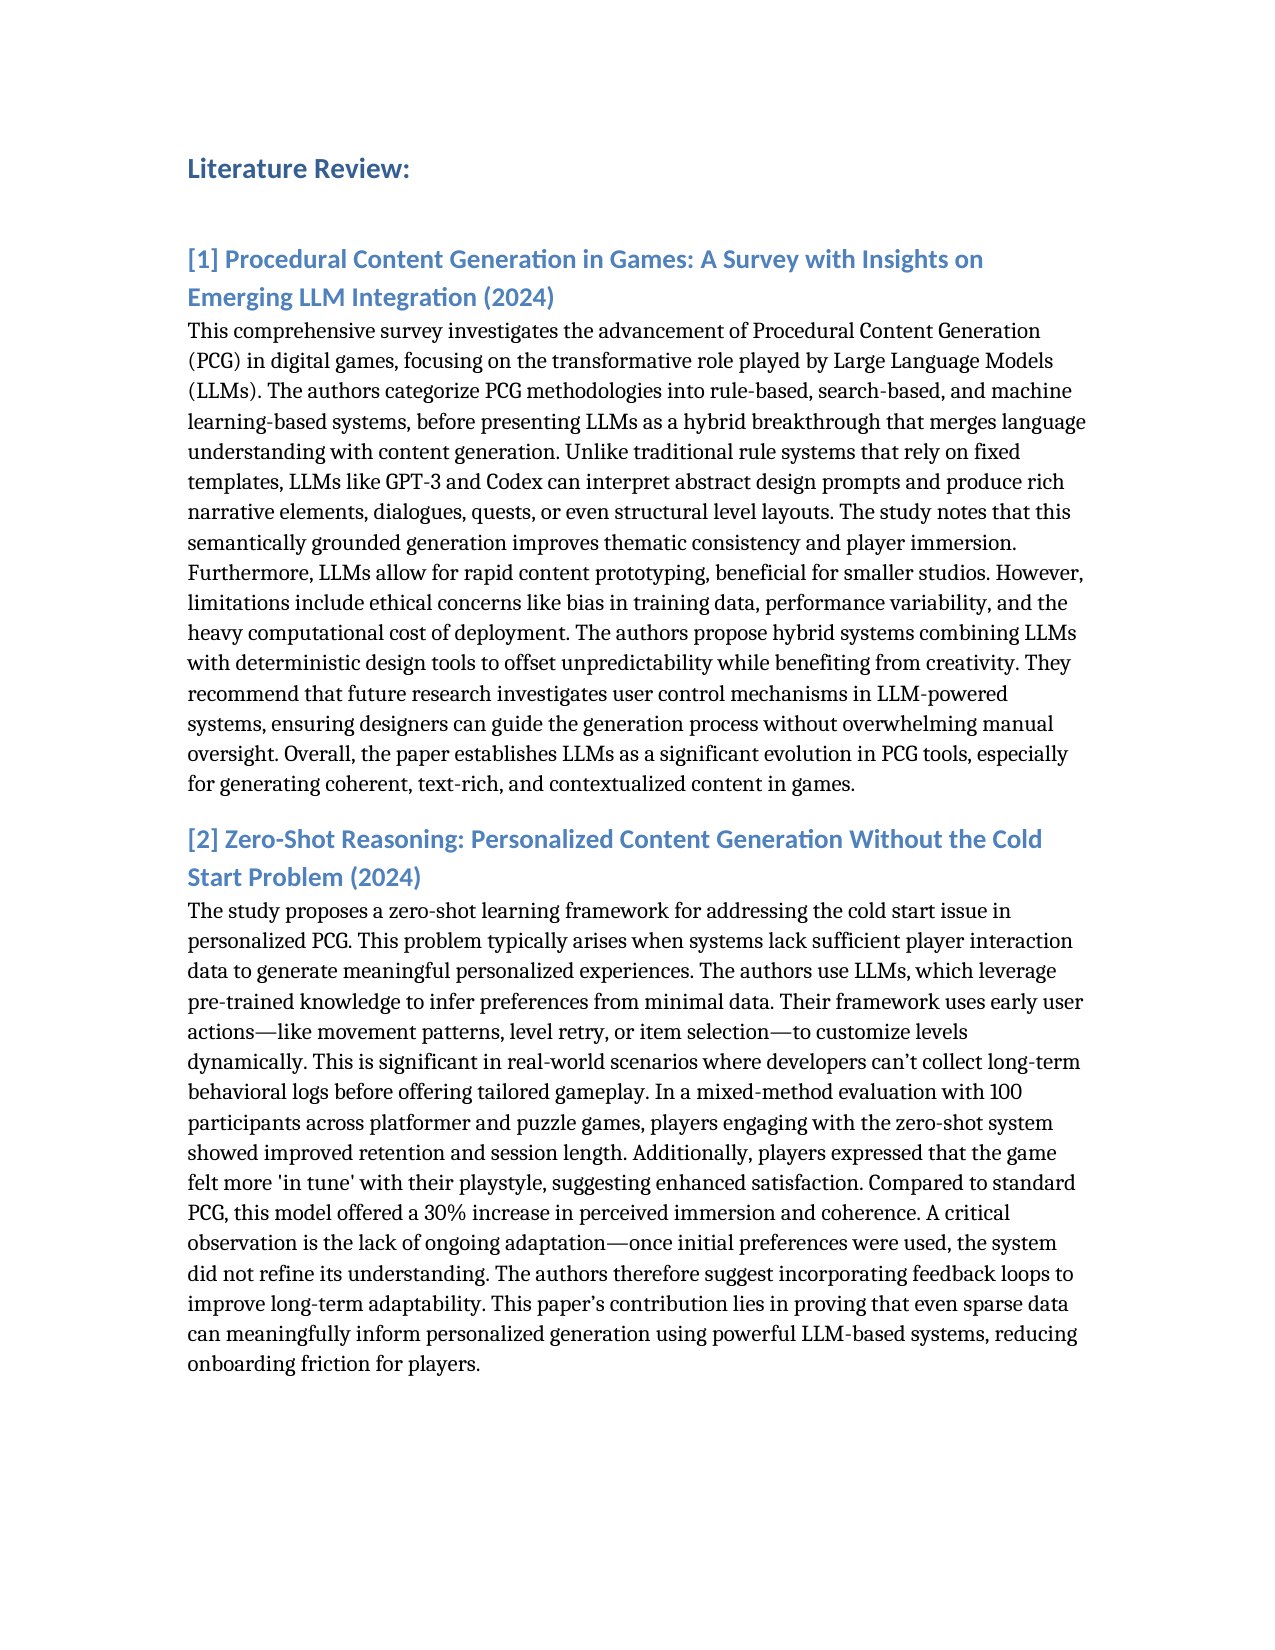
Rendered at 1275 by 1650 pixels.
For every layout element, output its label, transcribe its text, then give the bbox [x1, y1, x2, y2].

subtitle [2] Zero-Shot Reasoning: Personalized Content Generation Without the Cold Start Problem (2024) [187, 822, 1087, 893]
text This comprehensive survey investigates the advancement of Procedural Content Generation (PCG) in digital games, focusing on the transformative role played by Large Language Models (LLMs). The authors categorize PCG methodologies into rule-based, search-based, and machine learning-based systems, before presenting LLMs as a hybrid breakthrough that merges language understanding with content generation. Unlike traditional rule systems that rely on fixed templates, LLMs like GPT-3 and Codex can interpret abstract design prompts and produce rich narrative elements, dialogues, quests, or even structural level layouts. The study notes that this semantically grounded generation improves thematic consistency and player immersion. Furthermore, LLMs allow for rapid content prototyping, beneficial for smaller studios. However, limitations include ethical concerns like bias in training data, performance variability, and the heavy computational cost of deployment. The authors propose hybrid systems combining LLMs with deterministic design tools to offset unpredictability while benefiting from creativity. They recommend that future research investigates user control mechanisms in LLM-powered systems, ensuring designers can guide the generation process without overwhelming manual oversight. Overall, the paper establishes LLMs as a significant evolution in PCG tools, especially for generating coherent, text-rich, and contextualized content in games. [187, 318, 1087, 797]
subtitle [1] Procedural Content Generation in Games: A Survey with Insights on Emerging LLM Integration (2024) [187, 242, 1087, 313]
text The study proposes a zero-shot learning framework for addressing the cold start issue in personalized PCG. This problem typically arises when systems lack sufficient player interaction data to generate meaningful personalized experiences. The authors use LLMs, which leverage pre-trained knowledge to infer preferences from minimal data. Their framework uses early user actions—like movement patterns, level retry, or item selection—to customize levels dynamically. This is significant in real-world scenarios where developers can’t collect long-term behavioral logs before offering tailored gameplay. In a mixed-method evaluation with 100 participants across platformer and puzzle games, players engaging with the zero-shot system showed improved retention and session length. Additionally, players expressed that the game felt more 'in tune' with their playstyle, suggesting enhanced satisfaction. Compared to standard PCG, this model offered a 30% increase in perceived immersion and coherence. A critical observation is the lack of ongoing adaptation—once initial preferences were used, the system did not refine its understanding. The authors therefore suggest incorporating feedback loops to improve long-term adaptability. This paper’s contribution lies in proving that even sparse data can meaningfully inform personalized generation using powerful LLM-based systems, reducing onboarding friction for players. [187, 898, 1087, 1377]
subtitle Literature Review: [187, 150, 1087, 186]
